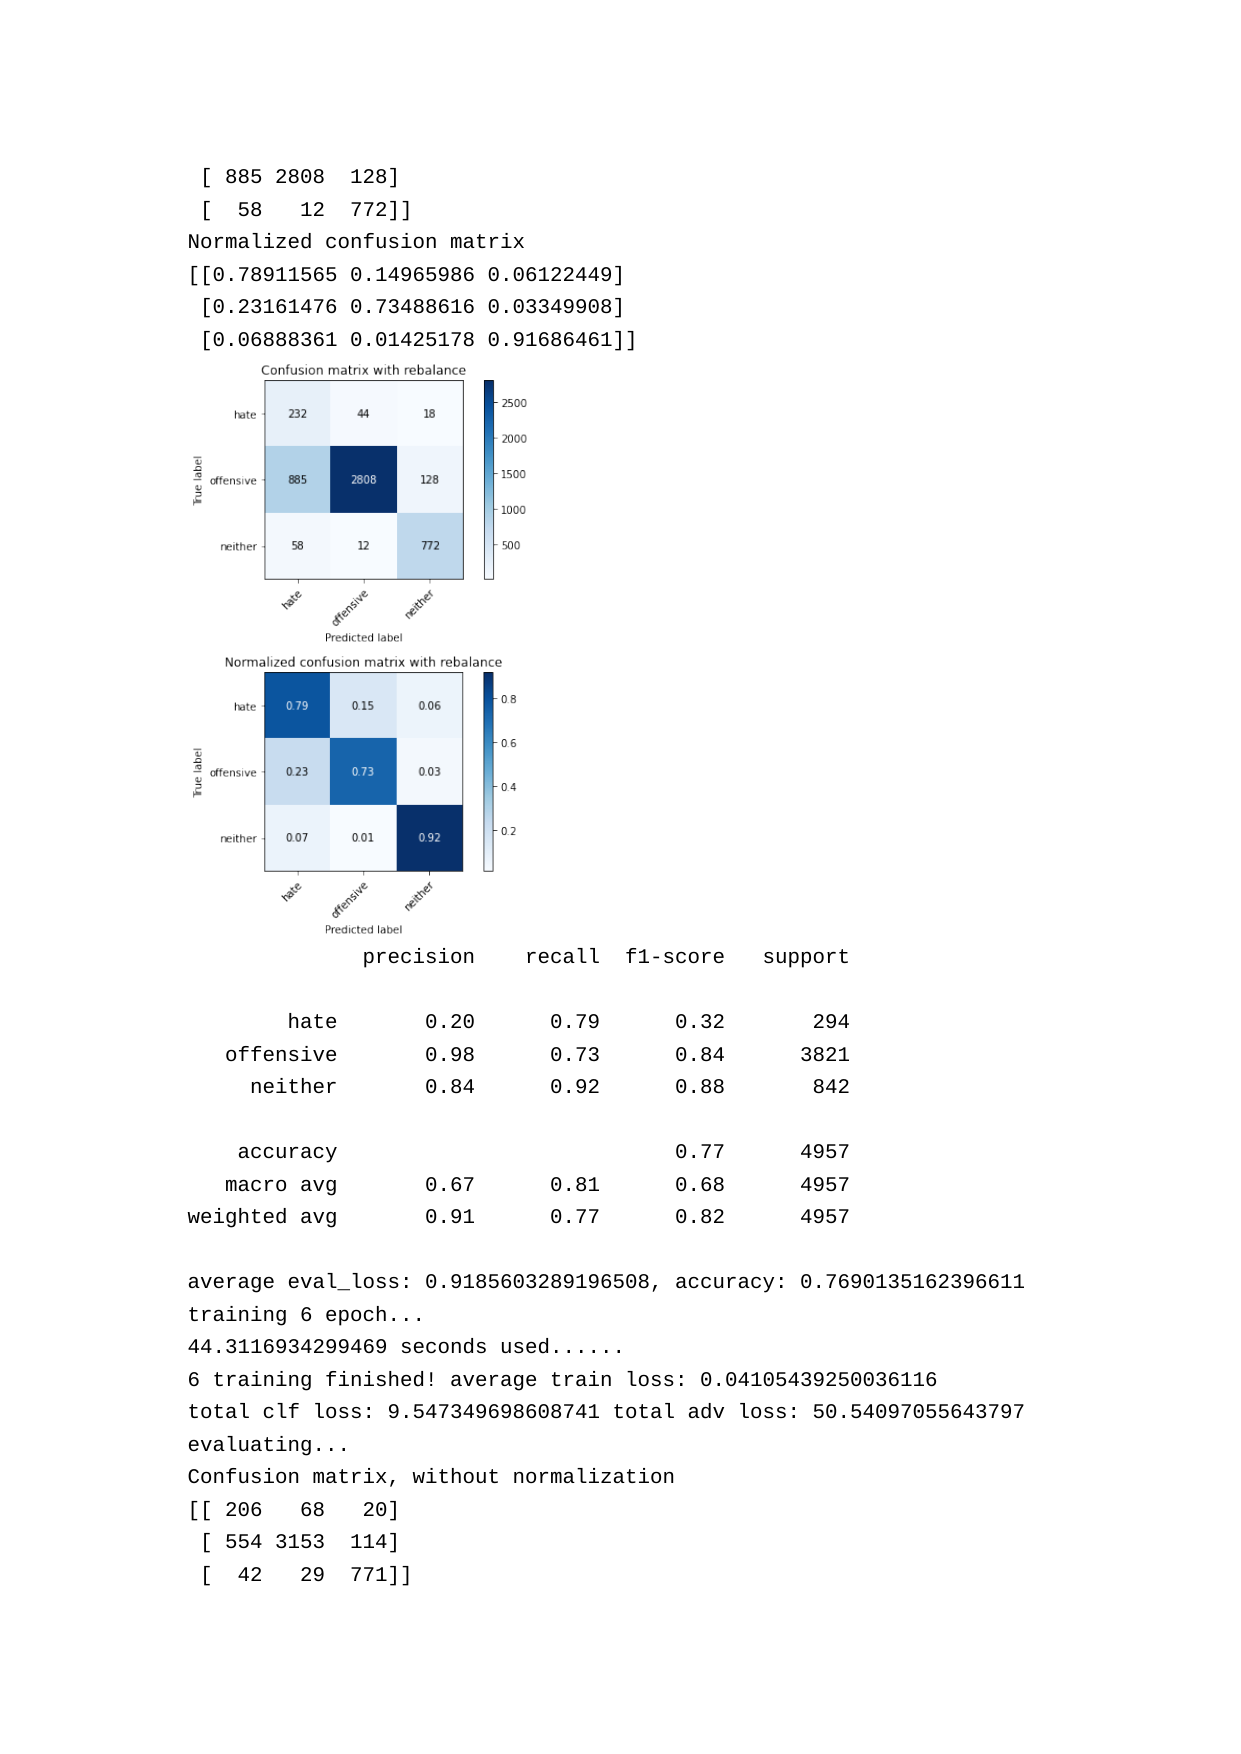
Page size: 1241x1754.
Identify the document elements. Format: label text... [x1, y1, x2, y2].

text [0.06888361 0.01425178 0.91686461]] [187, 324, 1053, 357]
text [ 554 3153 114] [187, 1527, 1053, 1559]
text average eval_loss: 0.9185603289196508, accuracy: 0.7690135162396611 [187, 1267, 1053, 1299]
text offensive 0.98 0.73 0.84 3821 [187, 1039, 1053, 1072]
picture [187, 357, 534, 942]
text [ 42 29 771]] [187, 1559, 1053, 1592]
text [[ 206 68 20] [187, 1494, 1053, 1527]
text [ 58 12 772]] [187, 194, 1053, 227]
text evaluating... [187, 1429, 1053, 1462]
text Confusion matrix, without normalization [187, 1462, 1053, 1494]
text 6 training finished! average train loss: 0.04105439250036116 [187, 1364, 1053, 1397]
text weighted avg 0.91 0.77 0.82 4957 [187, 1202, 1053, 1234]
text [[0.78911565 0.14965986 0.06122449] [187, 259, 1053, 292]
text macro avg 0.67 0.81 0.68 4957 [187, 1169, 1053, 1202]
text total clf loss: 9.547349698608741 total adv loss: 50.54097055643797 [187, 1397, 1053, 1429]
text neither 0.84 0.92 0.88 842 [187, 1072, 1053, 1104]
text Normalized confusion matrix [187, 227, 1053, 259]
text accuracy 0.77 4957 [187, 1137, 1053, 1169]
text hate 0.20 0.79 0.32 294 [187, 1007, 1053, 1039]
text 44.3116934299469 seconds used...... [187, 1332, 1053, 1364]
text [ 885 2808 128] [187, 162, 1053, 194]
text [0.23161476 0.73488616 0.03349908] [187, 292, 1053, 324]
text precision recall f1-score support [187, 942, 1053, 974]
text training 6 epoch... [187, 1299, 1053, 1332]
